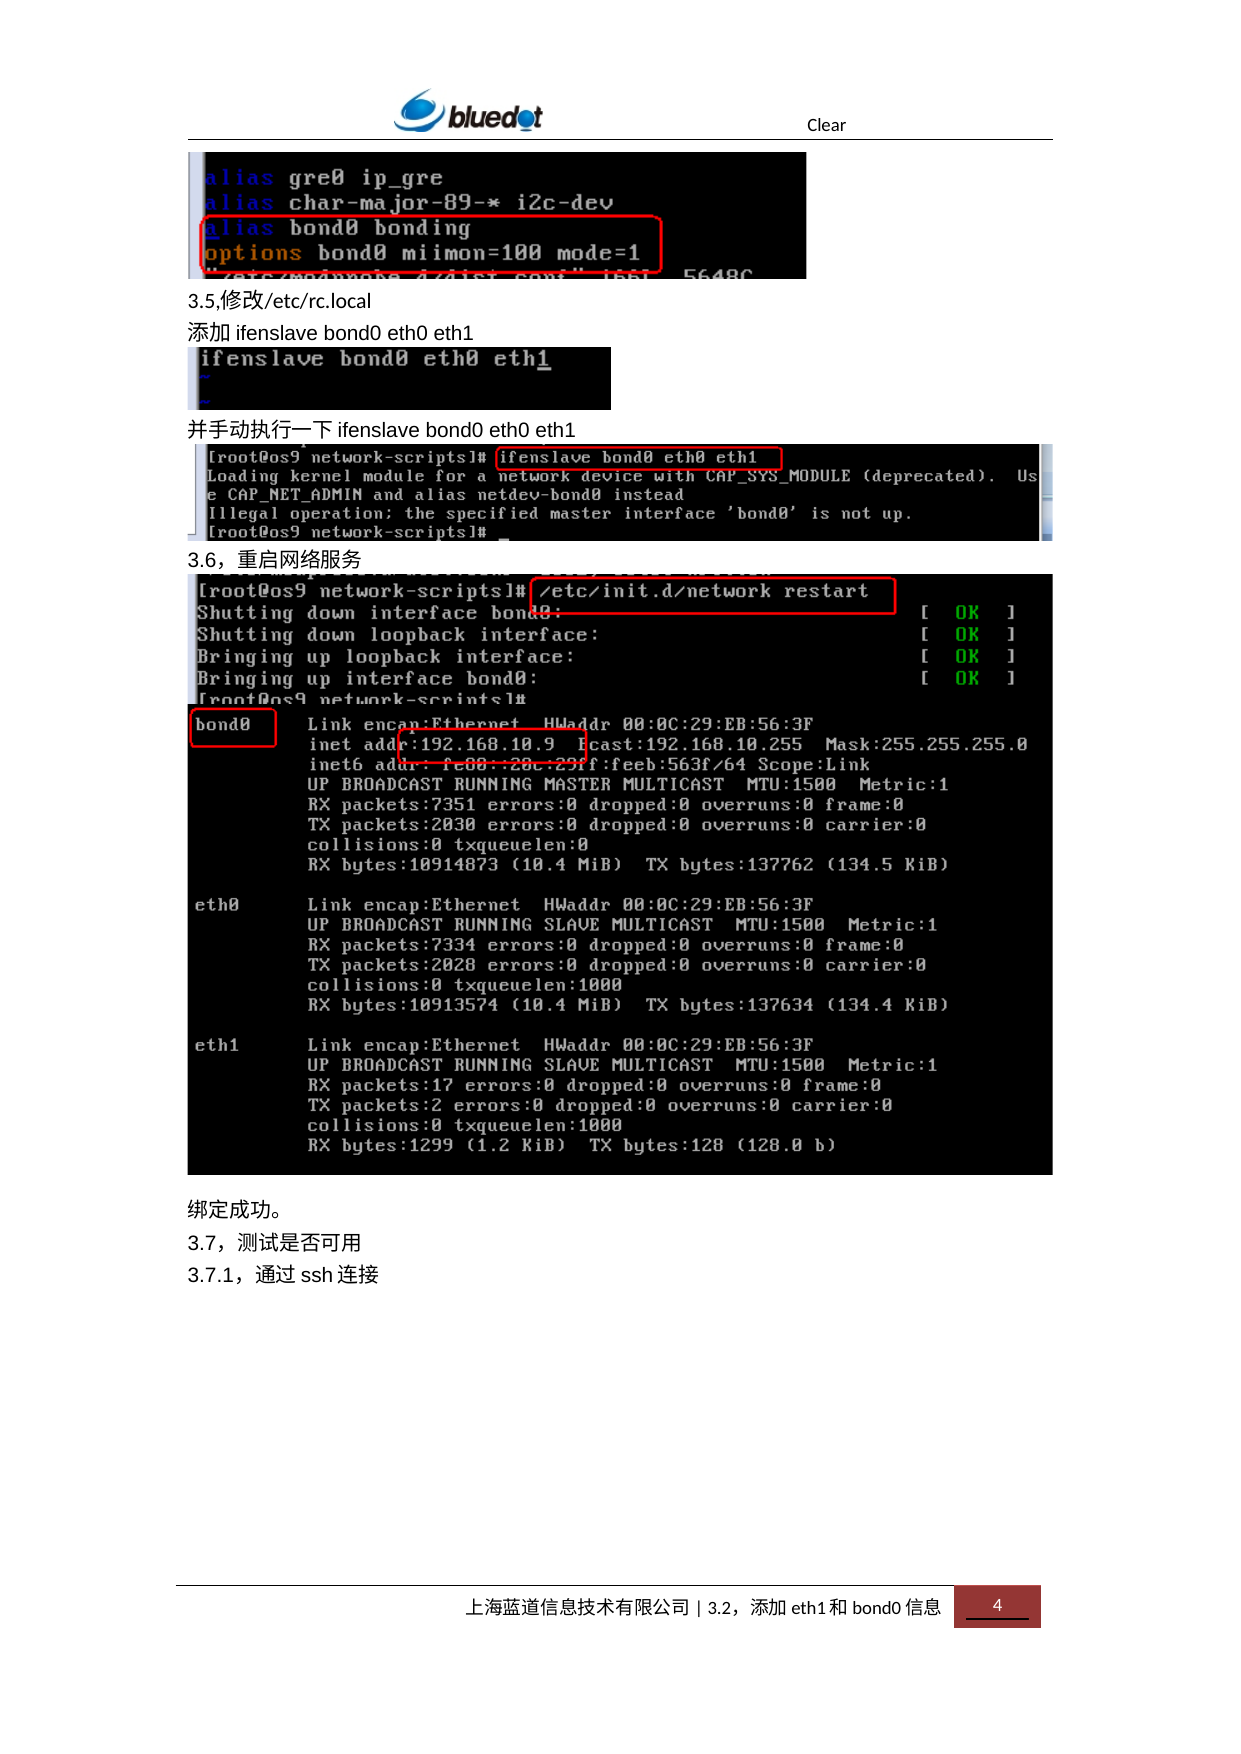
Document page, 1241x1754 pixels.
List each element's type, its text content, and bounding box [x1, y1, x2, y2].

picture [187, 347, 611, 410]
picture [187, 444, 1053, 541]
text 3.6，重启网络服务 [187, 542, 1053, 574]
text 3.7.1，通过ssh连接。 [187, 1257, 1053, 1290]
picture [187, 574, 1053, 1175]
picture [187, 152, 807, 279]
picture [394, 88, 543, 132]
text 并手动执行一下ifenslave bond0 eth0 eth1 [187, 412, 1053, 444]
text 3.5,修改/etc/rc.local [187, 282, 1053, 315]
text 3.7，测试是否可用 [187, 1225, 1053, 1257]
text 添加ifenslave bond0 eth0 eth1 [187, 315, 1053, 347]
text 绑定成功。 [187, 1192, 1053, 1225]
